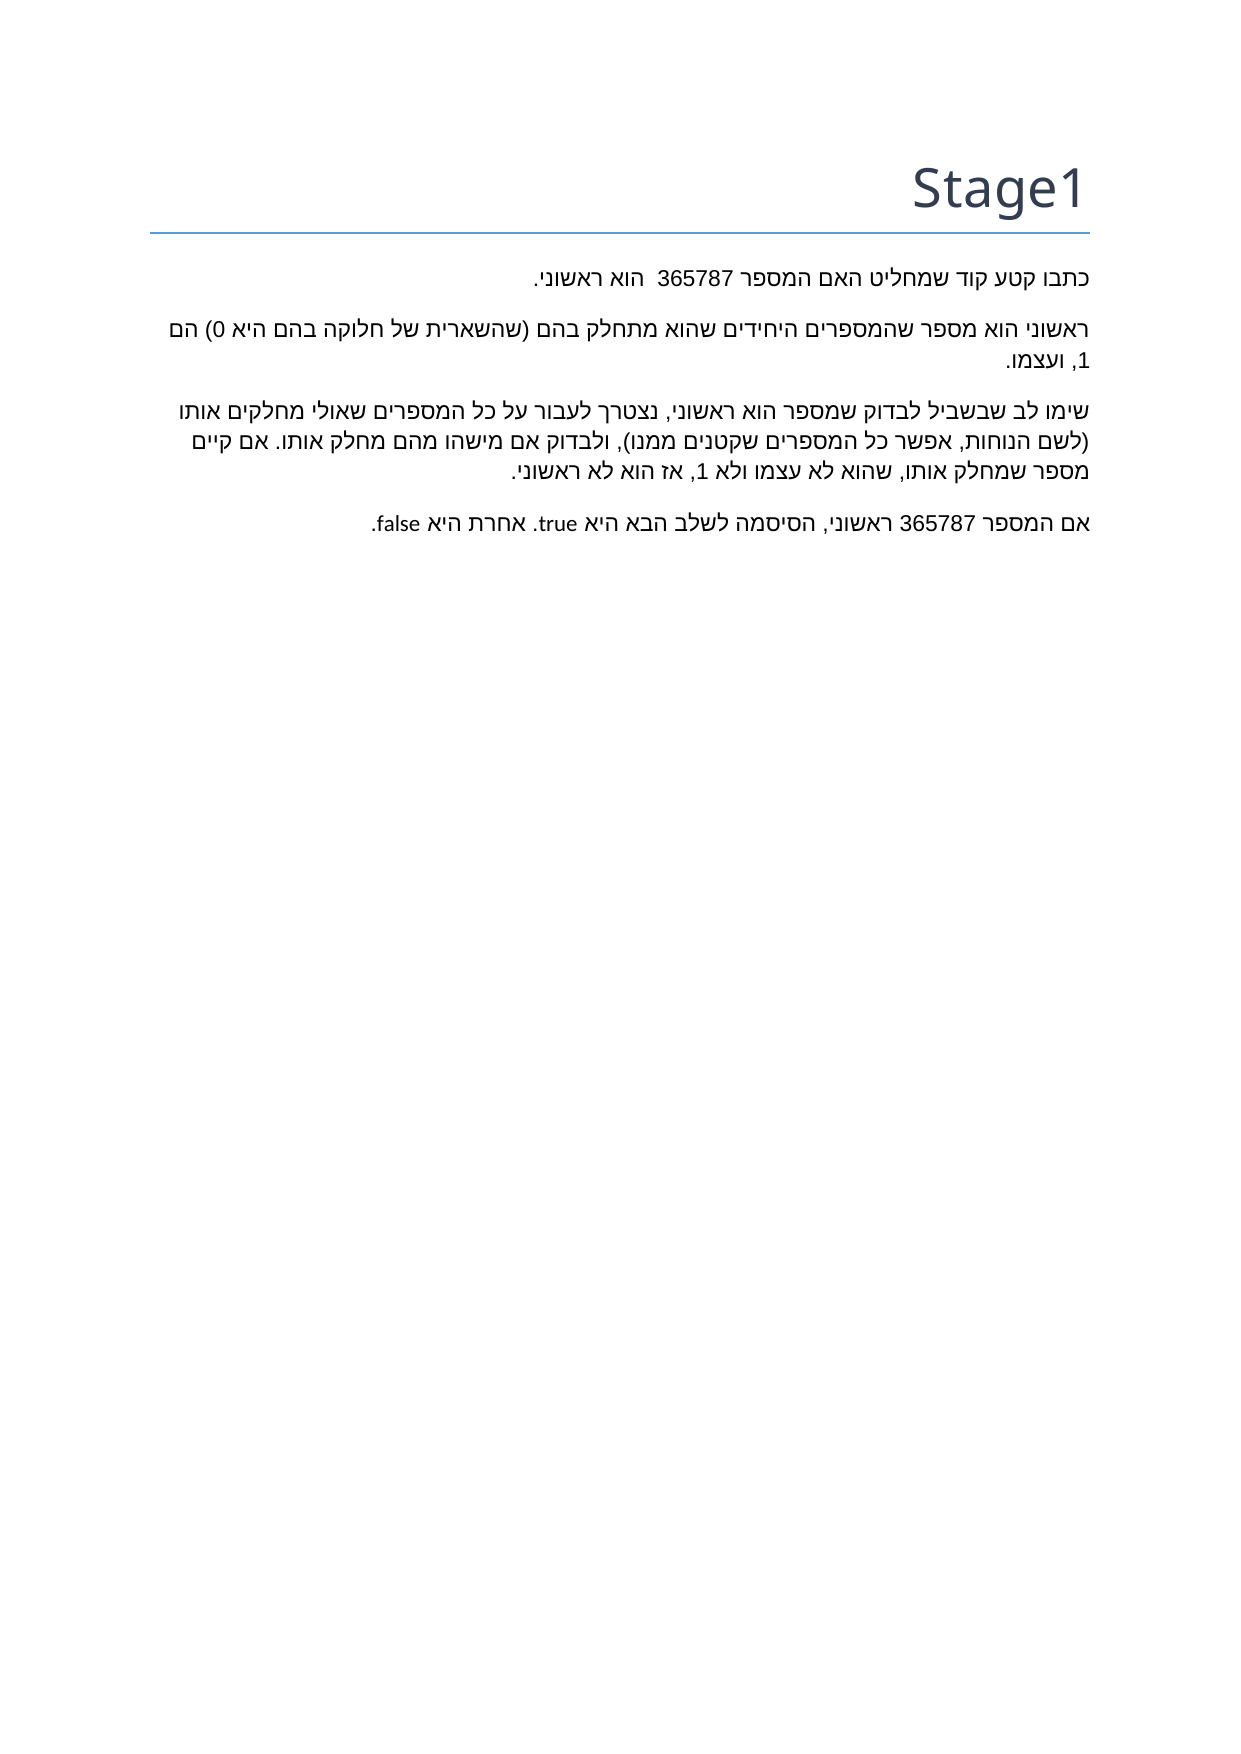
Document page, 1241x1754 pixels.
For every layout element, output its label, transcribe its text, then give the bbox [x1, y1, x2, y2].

text כתבו קטע קוד שמחליט האם המספר 365787 הוא ראשוני. [150, 265, 1090, 292]
text ראשוני הוא מספר שהמספרים היחידים שהוא מתחלק בהם (שהשארית של חלוקה בהם היא 0) הם 1, ועצמו. [150, 316, 1090, 373]
text שימו לב שבשביל לבדוק שמספר הוא ראשוני, נצטרך לעבור על כל המספרים שאולי מחלקים אותו (לשם הנוחות, אפשר כל המספרים שקטנים ממנו), ולבדוק אם מישהו מהם מחלק אותו. אם קיים מספר שמחלק אותו, שהוא לא עצמו ולא 1, אז הוא לא ראשוני. [150, 398, 1090, 484]
text אם המספר 365787 ראשוני, הסיסמה לשלב הבא היא true. אחרת היא false. [150, 509, 1090, 537]
title Stage1 [150, 150, 1090, 232]
